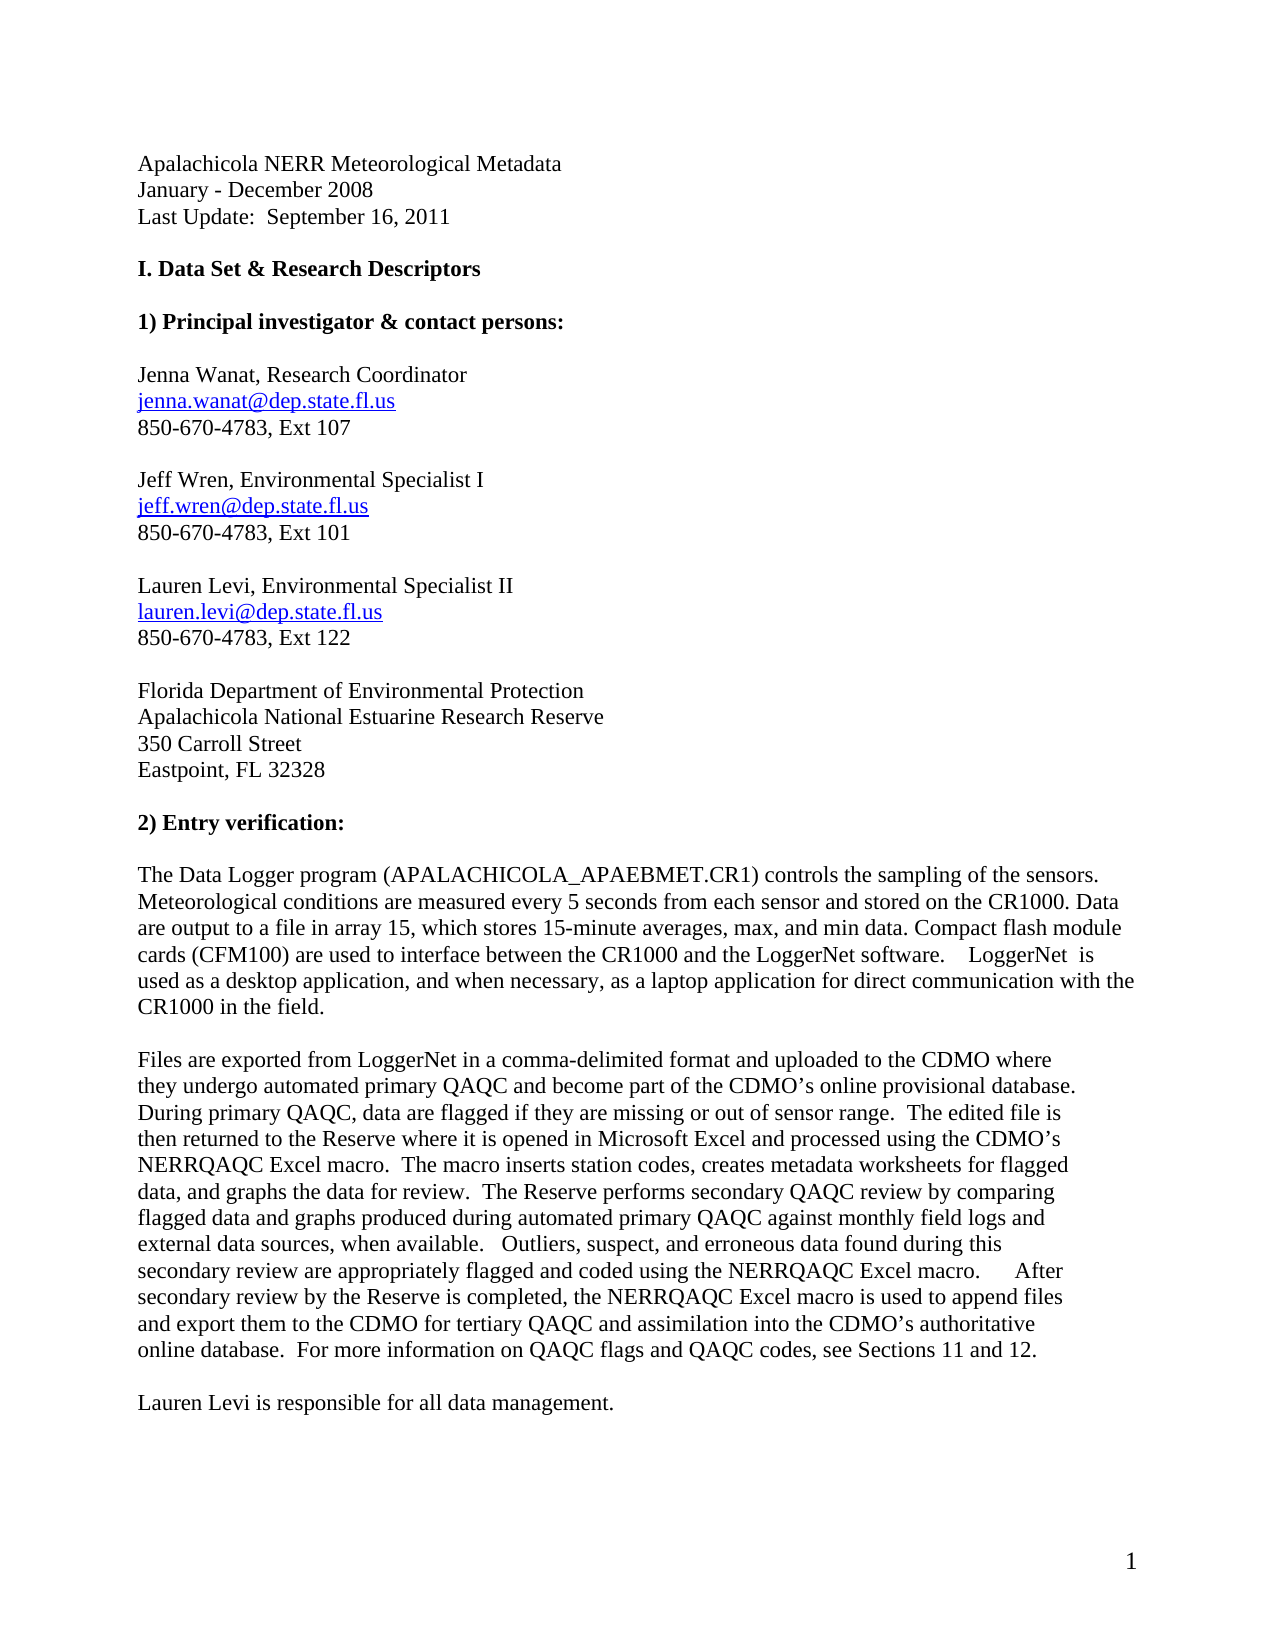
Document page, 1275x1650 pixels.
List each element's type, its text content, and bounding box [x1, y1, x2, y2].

text National Estuarine Research Reserve [137, 703, 1138, 730]
text NERR Meteorological Metadata [137, 150, 1138, 176]
text January - December 2008 [137, 176, 1138, 203]
text 850-670-4783, Ext 107 [137, 413, 1138, 440]
text 2) Entry verification: [137, 809, 1138, 835]
text The Data Logger program (APALACHICOLA_APAEBMET.CR1) controls the sampling of the sensors. Meteorological conditions are measured every 5 seconds from each sensor and stored on the CR1000. Data are output to a file in array 15, which stores 15-minute averages, max, and min data. Compact flash module cards (CFM100) are used to interface between the CR1000 and the LoggerNet software. LoggerNet is used as a desktop application, and when necessary, as a laptop application for direct communication with the CR1000 in the field. [137, 862, 1138, 1020]
text jeff.wren@dep.state.fl.us [137, 493, 1138, 519]
text Data Set & Research Descriptors [137, 255, 1138, 282]
text Last Update: September 16, 2011 [137, 203, 1138, 229]
text lauren.levi@dep.state.fl.us [137, 598, 1138, 624]
text 1) Principal investigator & contact persons: [137, 308, 1138, 334]
text Florida Department of Environmental Protection [137, 677, 1138, 703]
text jenna.wanat@dep.state.fl.us [137, 387, 1138, 413]
text Jeff Wren, Environmental Specialist I [137, 466, 1138, 493]
text Files are exported from LoggerNet in a comma-delimited format and uploaded to the CDMO where they undergo automated primary QAQC and become part of the CDMO’s online provisional database. During primary QAQC, data are flagged if they are missing or out of sensor range. The edited file is then returned to the Reserve where it is opened in Microsoft Excel and processed using the CDMO’s NERRQAQC Excel macro. The macro inserts station codes, creates metadata worksheets for flagged data, and graphs the data for review. The Reserve performs secondary QAQC review by comparing flagged data and graphs produced during automated primary QAQC against monthly field logs and external data sources, when available. Outliers, suspect, and erroneous data found during this secondary review are appropriately flagged and coded using the NERRQAQC Excel macro. After secondary review by the Reserve is completed, the NERRQAQC Excel macro is used to append files and export them to the CDMO for tertiary QAQC and assimilation into the CDMO’s authoritative online database. For more information on QAQC flags and QAQC codes, see Sections 11 and 12. [137, 1046, 1081, 1362]
text Jenna Wanat, Research Coordinator [137, 361, 1138, 387]
text 850-670-4783, Ext 122 [137, 624, 1138, 651]
text 850-670-4783, Ext 101 [137, 519, 1138, 545]
text Lauren Levi is responsible for all data management. [137, 1389, 1081, 1415]
text , Environmental Specialist II [137, 572, 1138, 598]
